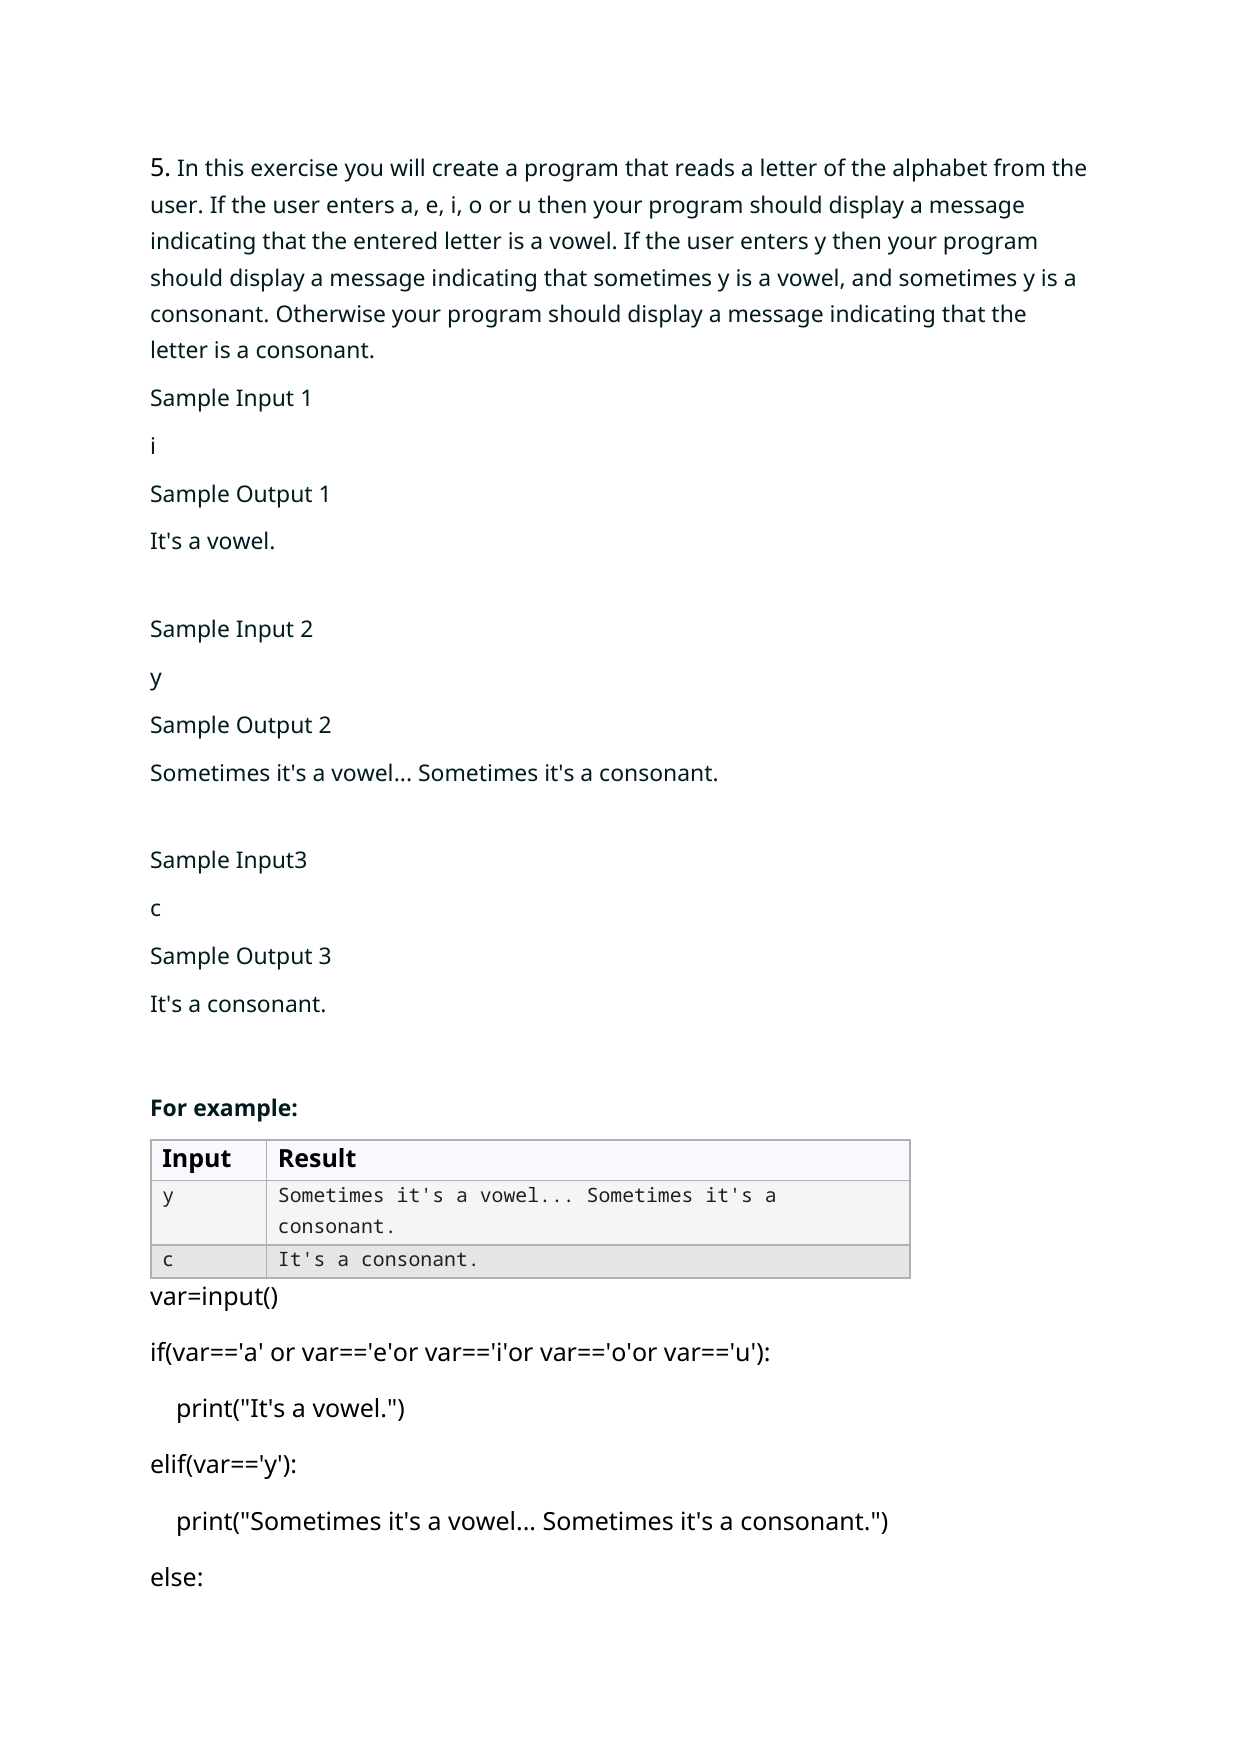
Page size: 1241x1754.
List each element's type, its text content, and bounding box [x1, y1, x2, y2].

text For example: [150, 1092, 1090, 1123]
text c [150, 892, 1090, 923]
table_header Result [267, 1141, 909, 1179]
text It's a vowel. [150, 525, 1090, 596]
text else: [150, 1559, 1090, 1593]
text Sample Output 2 [150, 709, 1090, 740]
table_cell y [152, 1181, 266, 1244]
text Sample Input3 [150, 844, 1090, 875]
text elif(var=='y'): [150, 1447, 1090, 1481]
text Sample Input 2 [150, 613, 1090, 644]
text Sample Output 1 [150, 477, 1090, 509]
text if(var=='a' or var=='e'or var=='i'or var=='o'or var=='u'): [150, 1335, 1090, 1369]
table_cell c [152, 1246, 266, 1277]
text print("It's a vowel.") [150, 1391, 1090, 1425]
text It's a consonant. [150, 988, 1090, 1019]
table_header Input [152, 1141, 266, 1179]
table_cell Sometimes it's a vowel... Sometimes it's a consonant. [267, 1181, 909, 1244]
text Sometimes it's a vowel... Sometimes it's a consonant. [150, 756, 1090, 827]
text var=input() [150, 1279, 1090, 1313]
text Sample Input 1 [150, 382, 1090, 413]
text 5. In this exercise you will create a program that reads a letter of the alphabet from the user. If the user enters a, e, i, o or u then your program should display a message indicating that the entered letter is a vowel. If the user enters y then your program should display a message indicating that sometimes y is a vowel, and sometimes y is a consonant. Otherwise your program should display a message indicating that the letter is a consonant. [150, 150, 1090, 365]
text print("Sometimes it's a vowel... Sometimes it's a consonant.") [150, 1503, 1090, 1537]
table_cell It's a consonant. [267, 1246, 909, 1277]
text Sample Output 3 [150, 940, 1090, 971]
text y [150, 661, 1090, 692]
text i [150, 430, 1090, 461]
